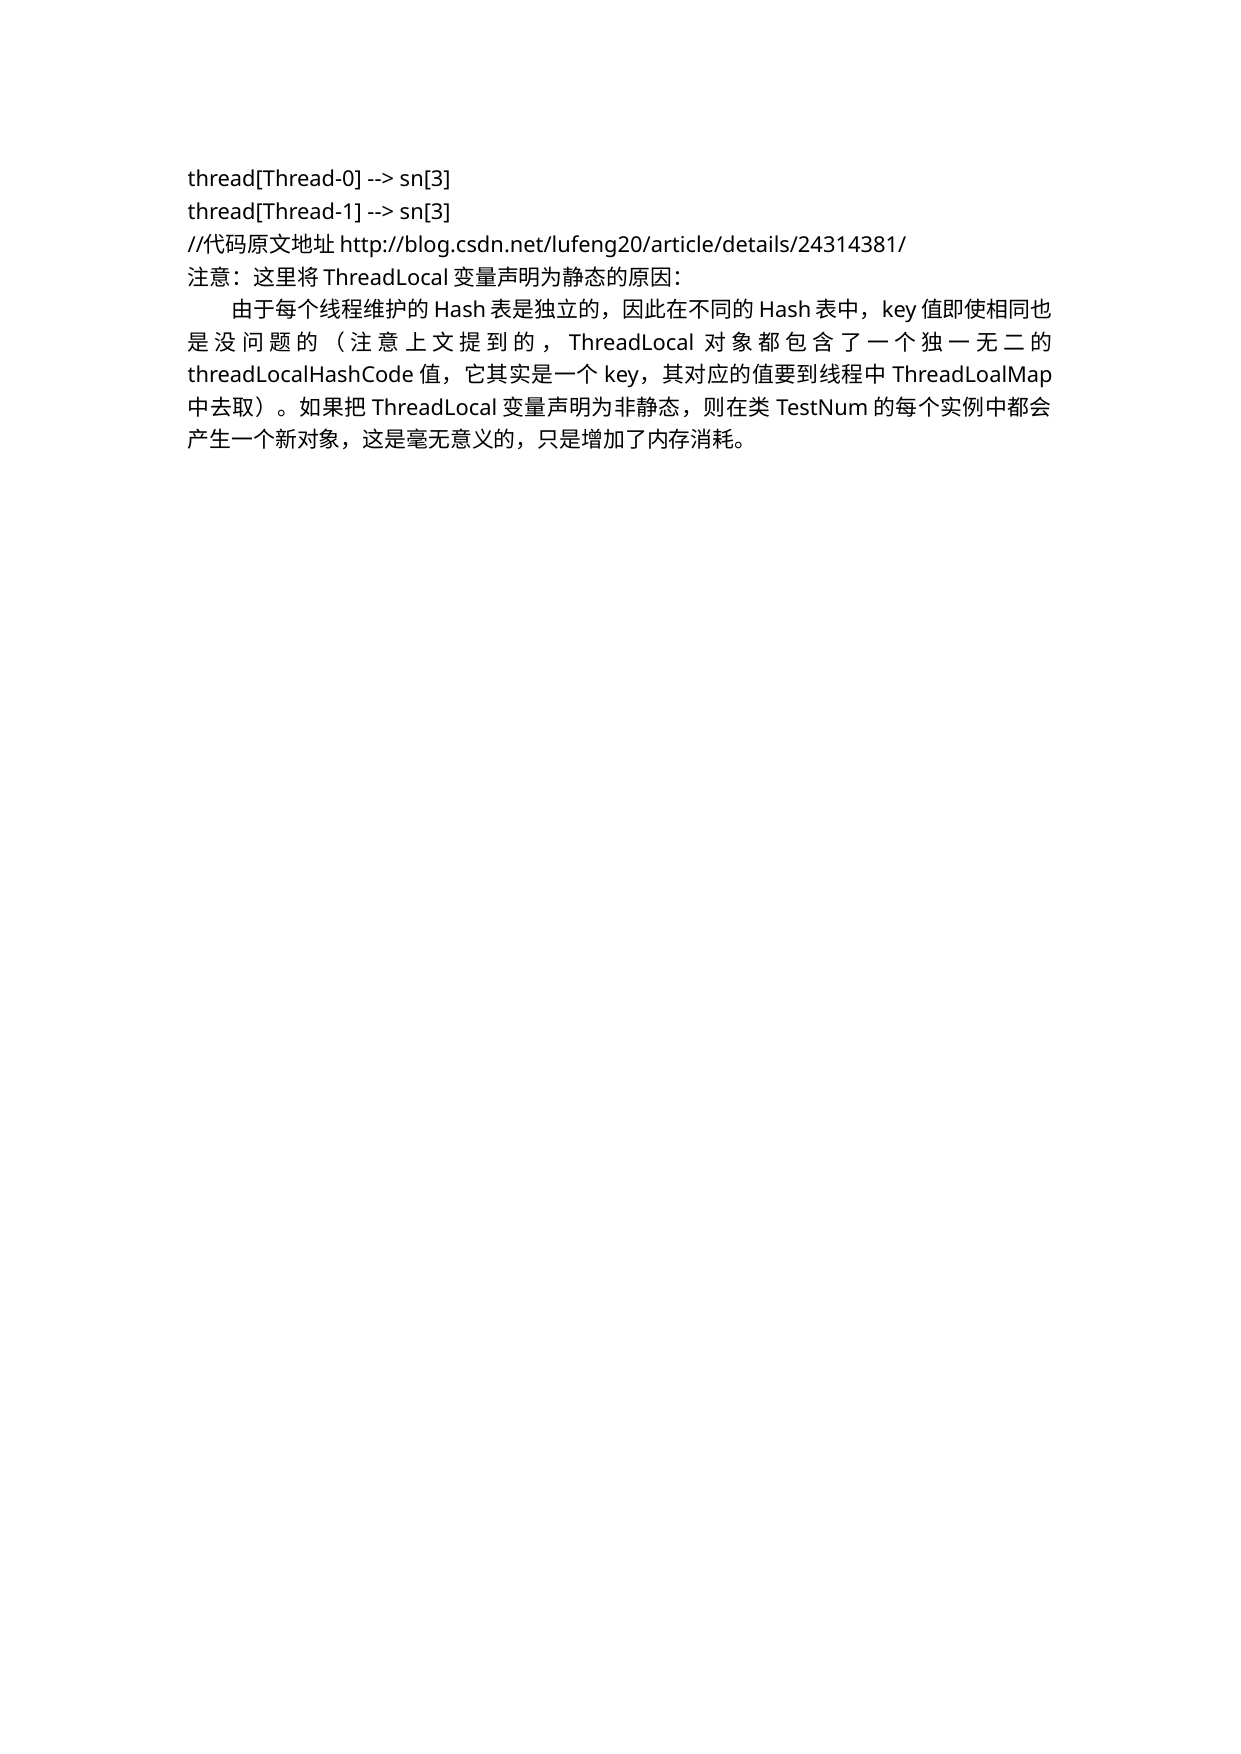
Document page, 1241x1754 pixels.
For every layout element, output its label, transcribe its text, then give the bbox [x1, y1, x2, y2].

list //代码原文地址http://blog.csdn.net/lufeng20/article/details/24314381/ [187, 227, 1053, 259]
list 注意：这里将ThreadLocal变量声明为静态的原因： [187, 259, 1053, 292]
list thread[Thread-0] --> sn[3] [187, 162, 1053, 194]
list thread[Thread-1] --> sn[3] [187, 194, 1053, 227]
list 由于每个线程维护的Hash表是独立的，因此在不同的Hash表中，key值即使相同也是没问题的（注意上文提到的，ThreadLocal对象都包含了一个独一无二的threadLocalHashCode值，它其实是一个key，其对应的值要到线程中ThreadLoalMap中去取）。如果把ThreadLocal变量声明为非静态，则在类TestNum的每个实例中都会产生一个新对象，这是毫无意义的，只是增加了内存消耗。 [187, 292, 1053, 454]
